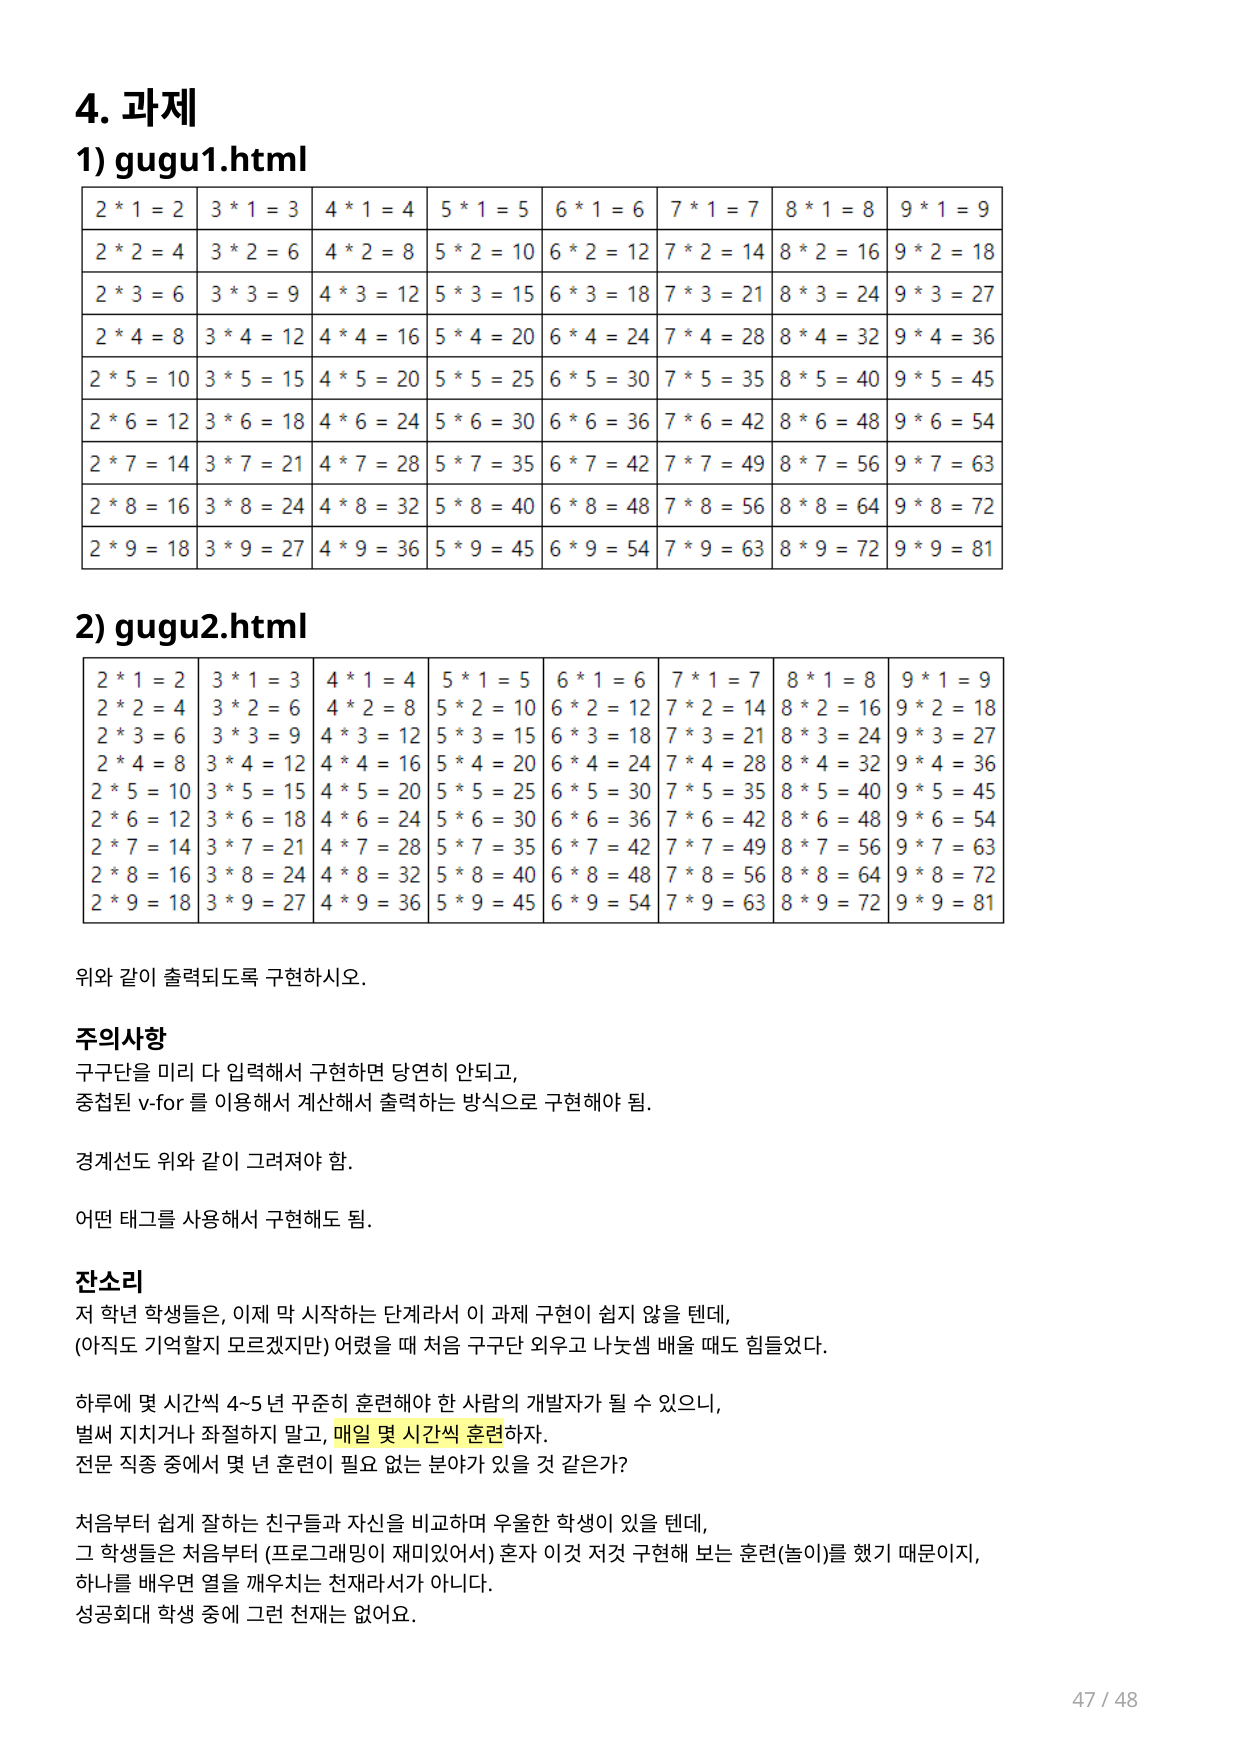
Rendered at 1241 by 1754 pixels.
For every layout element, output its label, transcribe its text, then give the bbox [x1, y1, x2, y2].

text 하루에 몇 시간씩 4~5년 꾸준히 훈련해야 한 사람의 개발자가 될 수 있으니, [75, 1388, 1165, 1418]
text 하나를 배우면 열을 깨우치는 천재라서가 아니다. [75, 1568, 1165, 1598]
text 성공회대 학생 중에 그런 천재는 없어요. [75, 1598, 1165, 1628]
text 어떤 태그를 사용해서 구현해도 됨. [75, 1204, 1165, 1234]
text (아직도 기억할지 모르겠지만) 어렸을 때 처음 구구단 외우고 나눗셈 배울 때도 힘들었다. [75, 1329, 1165, 1359]
subtitle gugu1.html [75, 136, 1165, 181]
subtitle 과제 [75, 75, 1165, 136]
subtitle gugu2.html [75, 603, 1165, 648]
text 벌써 지치거나 좌절하지 말고, 매일 몇 시간씩 훈련하자. [75, 1418, 334, 1448]
subtitle 주의사항 [75, 1019, 1165, 1056]
picture [75, 181, 1011, 575]
text 처음부터 쉽게 잘하는 친구들과 자신을 비교하며 우울한 학생이 있을 텐데, [75, 1507, 1165, 1537]
text 그 학생들은 처음부터 (프로그래밍이 재미있어서) 혼자 이것 저것 구현해 보는 훈련(놀이)를 했기 때문이지, [75, 1537, 1165, 1568]
text 전문 직종 중에서 몇 년 훈련이 필요 없는 분야가 있을 것 같은가? [75, 1448, 1165, 1479]
text 위와 같이 출력되도록 구현하시오. [75, 961, 1165, 991]
text 구구단을 미리 다 입력해서 구현하면 당연히 안되고, [75, 1056, 1165, 1086]
text 중첩된 v-for 를 이용해서 계산해서 출력하는 방식으로 구현해야 됨. [75, 1086, 1165, 1116]
picture [75, 648, 1011, 933]
text 저 학년 학생들은, 이제 막 시작하는 단계라서 이 과제 구현이 쉽지 않을 텐데, [75, 1299, 1165, 1329]
text 경계선도 위와 같이 그려져야 함. [75, 1145, 1165, 1175]
subtitle 잔소리 [75, 1262, 1165, 1299]
text 벌써 지치거나 좌절하지 말고, 매일 몇 시간씩 훈련하자. [504, 1418, 1165, 1448]
